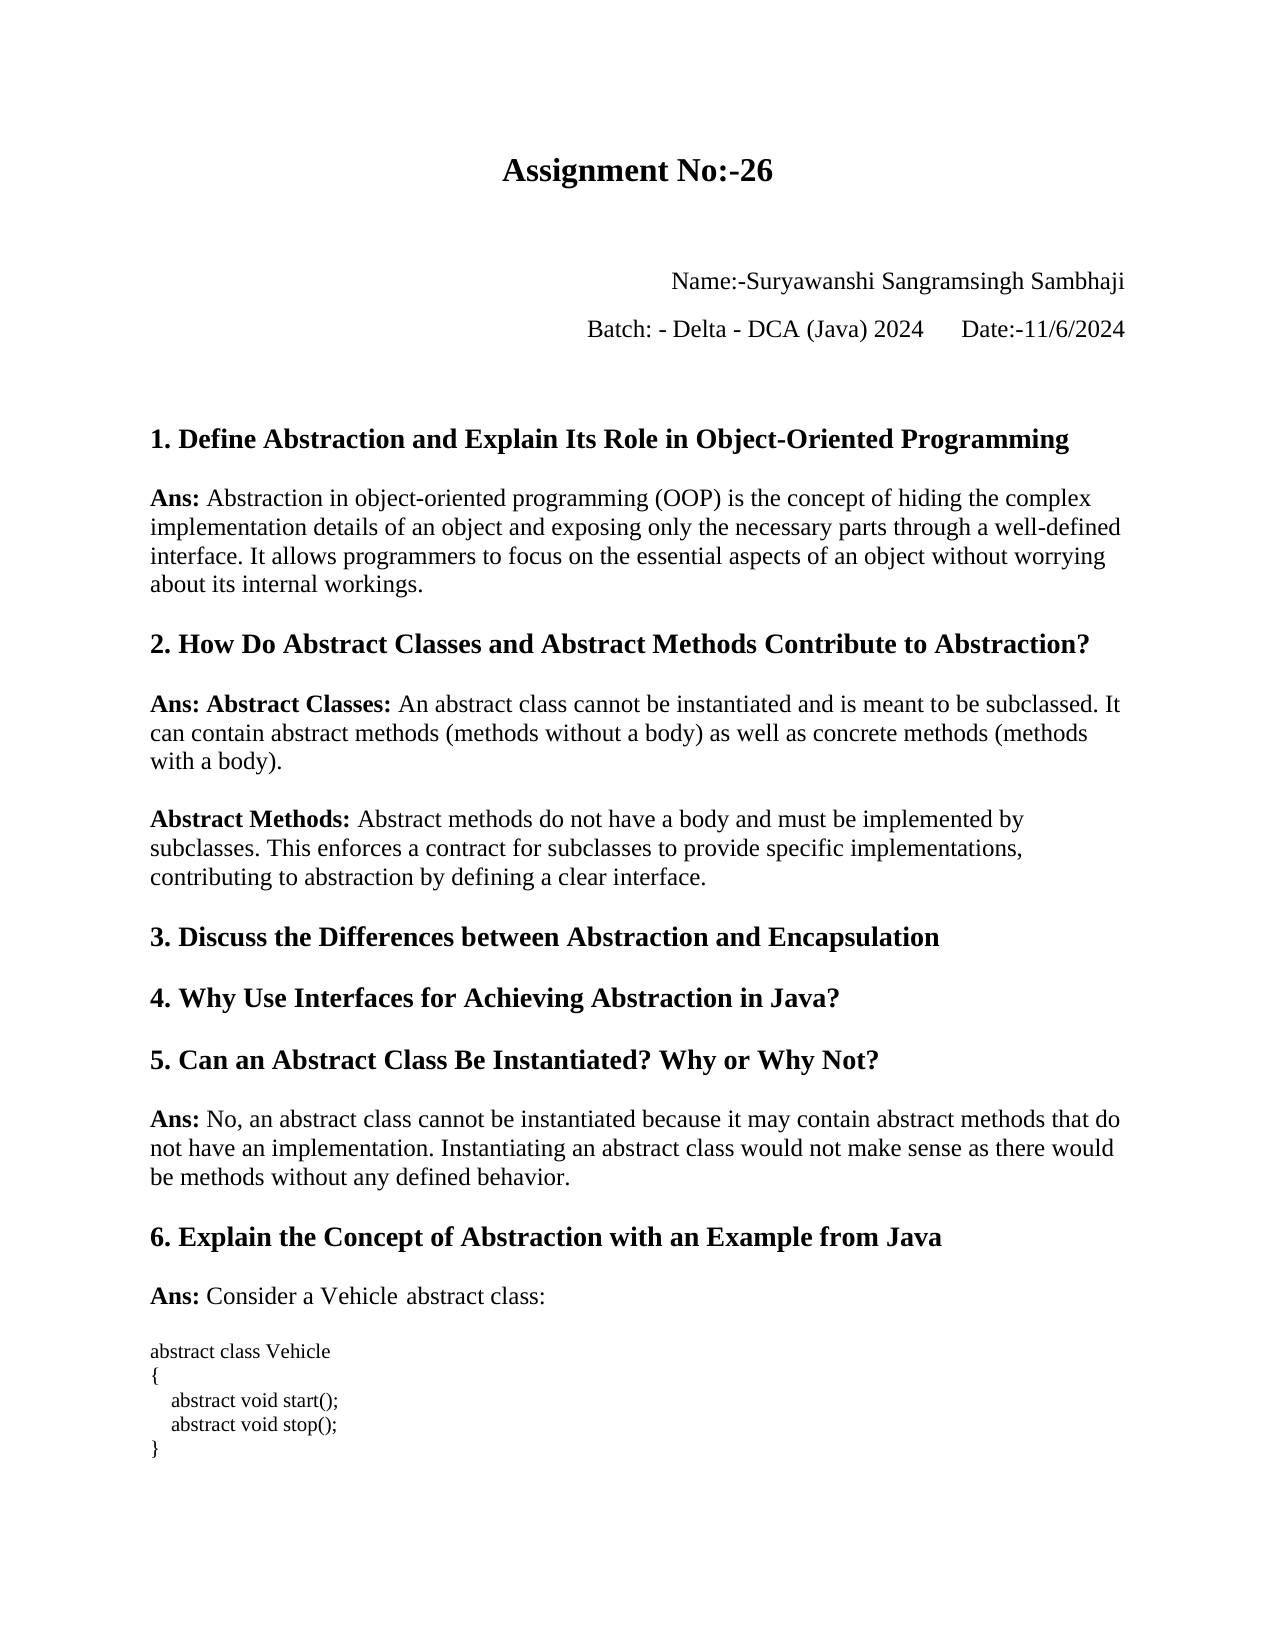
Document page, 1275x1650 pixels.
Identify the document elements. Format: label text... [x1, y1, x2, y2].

text abstract void stop(); [150, 1412, 1125, 1436]
text Ans: Abstraction in object-oriented programming (OOP) is the concept of hiding the complex implementation details of an object and exposing only the necessary parts through a well-defined interface. It allows programmers to focus on the essential aspects of an object without worrying about its internal workings. [150, 483, 1125, 598]
text 5. Can an Abstract Class Be Instantiated? Why or Why Not? [150, 1043, 1125, 1075]
text 3. Discuss the Differences between Abstraction and Encapsulation [150, 920, 1125, 952]
text Assignment No:-26 [150, 150, 1125, 188]
text { [150, 1363, 1125, 1387]
text abstract void start(); [150, 1387, 1125, 1412]
text 4. Why Use Interfaces for Achieving Abstraction in Java? [150, 981, 1125, 1014]
text Ans: No, an abstract class cannot be instantiated because it may contain abstract methods that do not have an implementation. Instantiating an abstract class would not make sense as there would be methods without any defined behavior. [150, 1104, 1125, 1191]
text } [150, 1436, 1125, 1460]
text Ans: Abstract Classes: An abstract class cannot be instantiated and is meant to be subclassed. It can contain abstract methods (methods without a body) as well as concrete methods (methods with a body). [150, 689, 1125, 775]
text 6. Explain the Concept of Abstraction with an Example from Java [150, 1220, 1125, 1252]
text Abstract Methods: Abstract methods do not have a body and must be implemented by subclasses. This enforces a contract for subclasses to provide specific implementations, contributing to abstraction by defining a clear interface. [150, 804, 1125, 891]
text Batch: - Delta - DCA (Java) 2024 Date:-11/6/2024 [150, 314, 1125, 342]
text 1. Define Abstraction and Explain Its Role in Object-Oriented Programming [150, 422, 1125, 454]
text abstract class Vehicle [150, 1339, 1125, 1363]
text 2. How Do Abstract Classes and Abstract Methods Contribute to Abstraction? [150, 627, 1125, 660]
text Ans: Consider a Vehicle abstract class: [150, 1281, 1125, 1310]
text Name:-Suryawanshi Sangramsingh Sambhaji [150, 266, 1125, 295]
